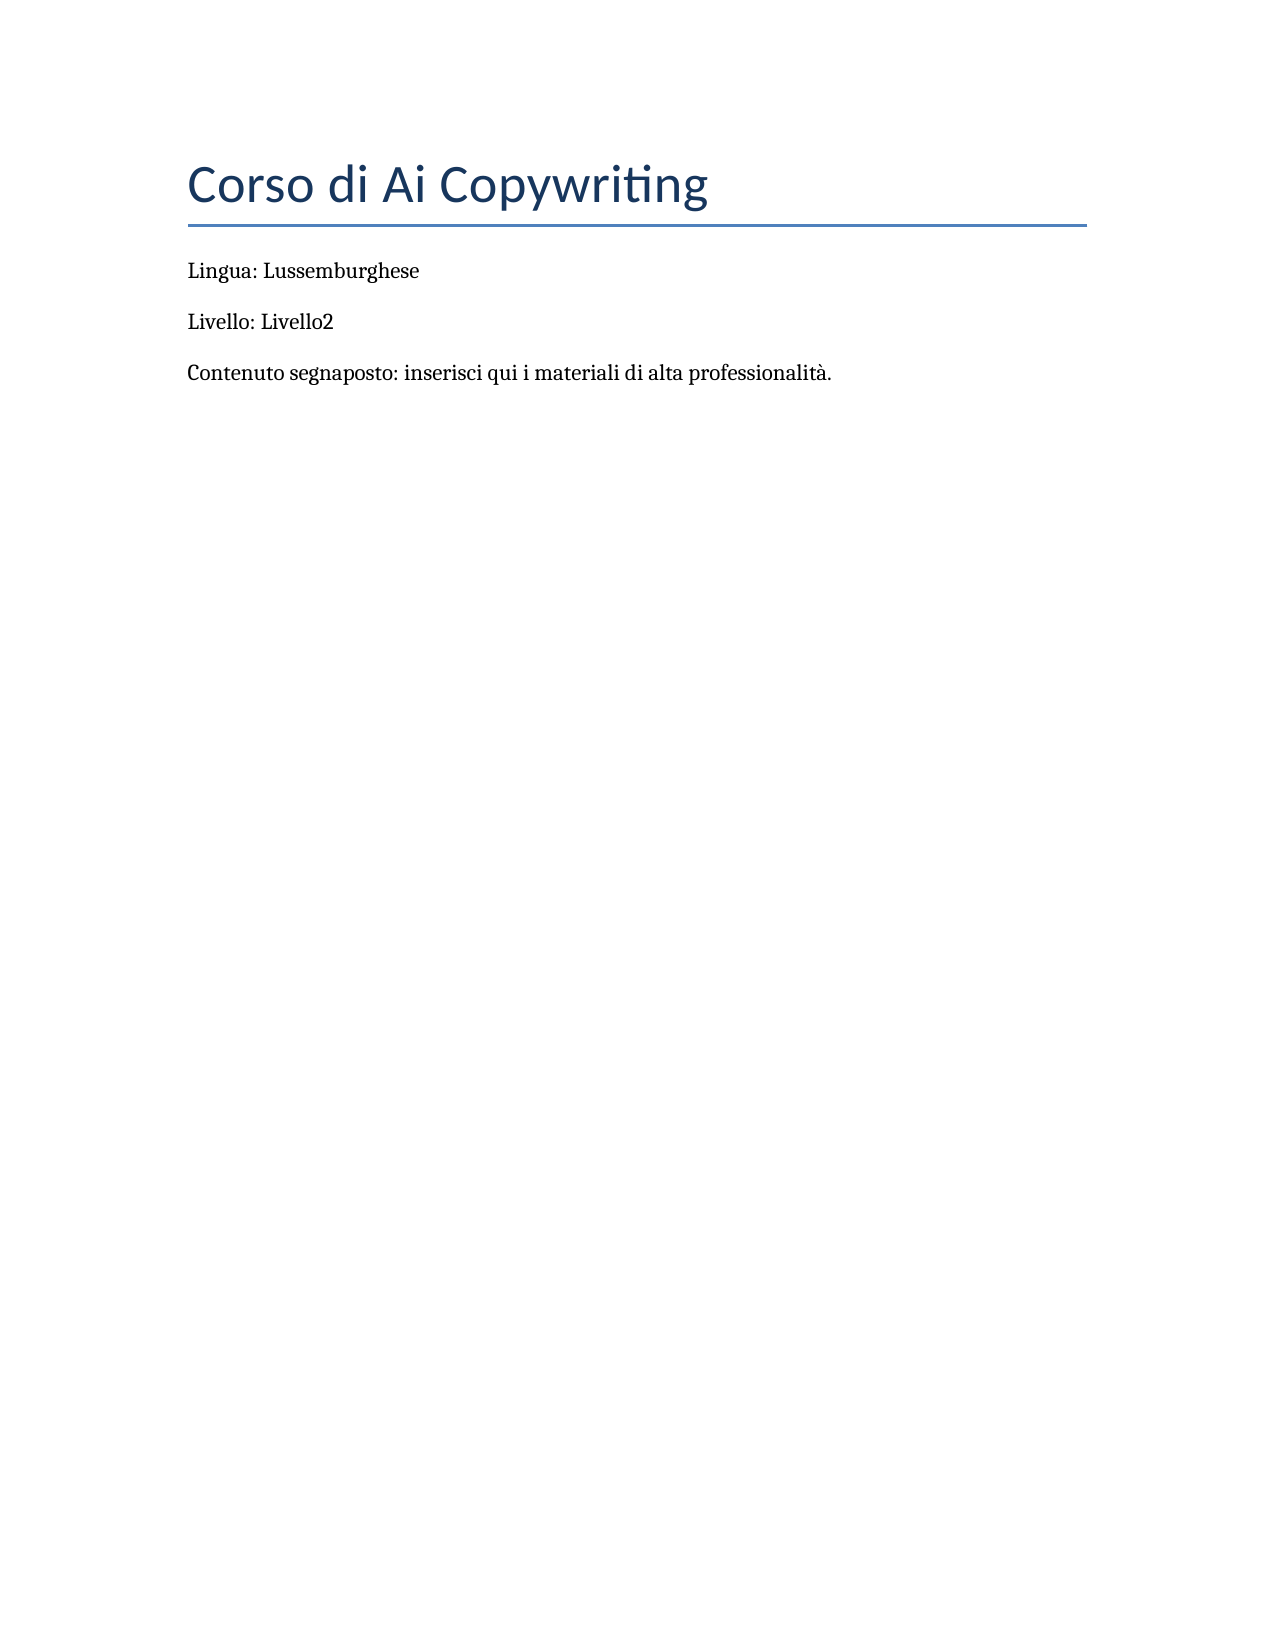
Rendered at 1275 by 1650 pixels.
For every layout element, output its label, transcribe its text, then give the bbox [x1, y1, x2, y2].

text Livello: Livello2 [187, 309, 1087, 335]
text Lingua: Lussemburghese [187, 258, 1087, 284]
title Corso di Ai Copywriting [187, 150, 1087, 227]
text Contenuto segnaposto: inserisci qui i materiali di alta professionalità. [187, 360, 1087, 386]
